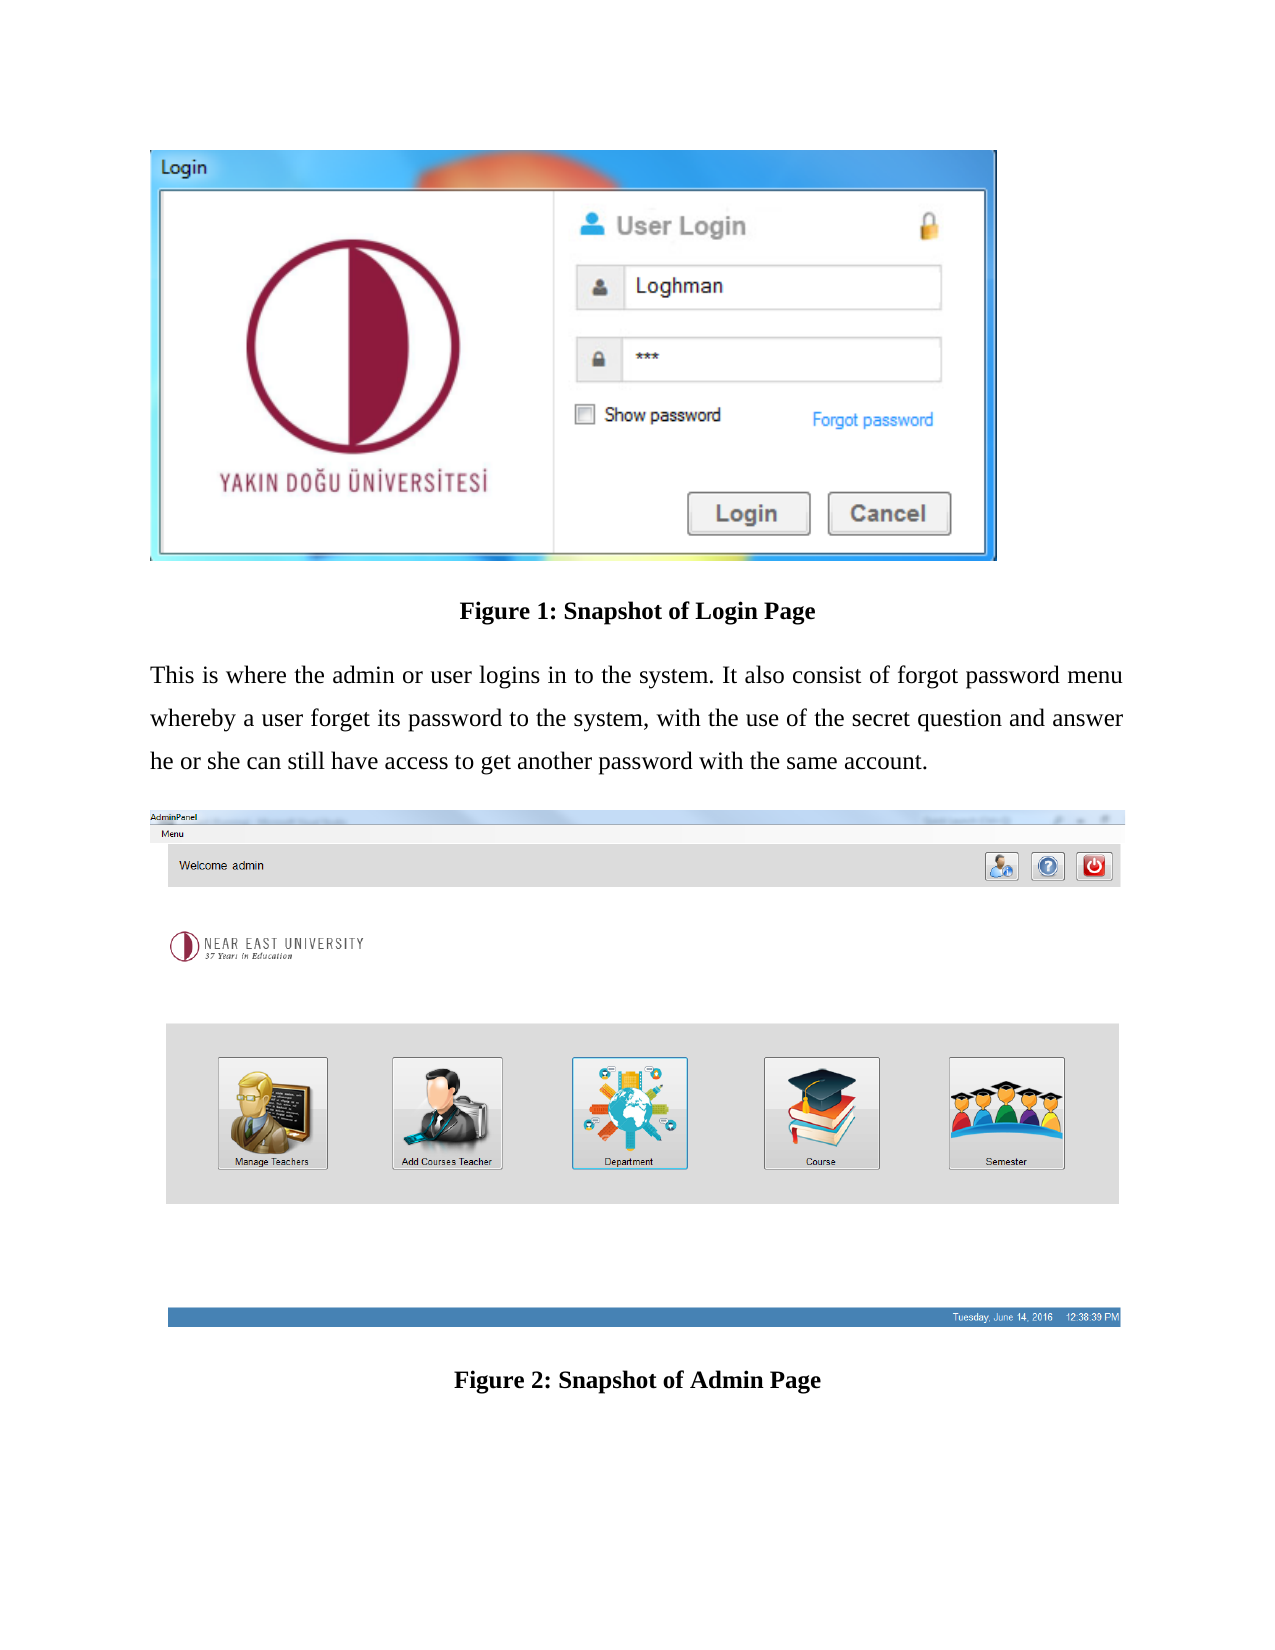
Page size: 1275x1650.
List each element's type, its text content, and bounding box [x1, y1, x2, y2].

picture [150, 150, 997, 561]
text This is where the admin or user logins in to the system. It also consist of forgot password menu whereby a user forget its password to the system, with the use of the secret question and answer he or she can still have access to get another password with the same account. [150, 660, 1125, 775]
picture [150, 810, 1125, 1331]
text Figure 1: Snapshot of Login Page [150, 596, 1125, 624]
text Figure 2: Snapshot of Admin Page [150, 1365, 1125, 1394]
